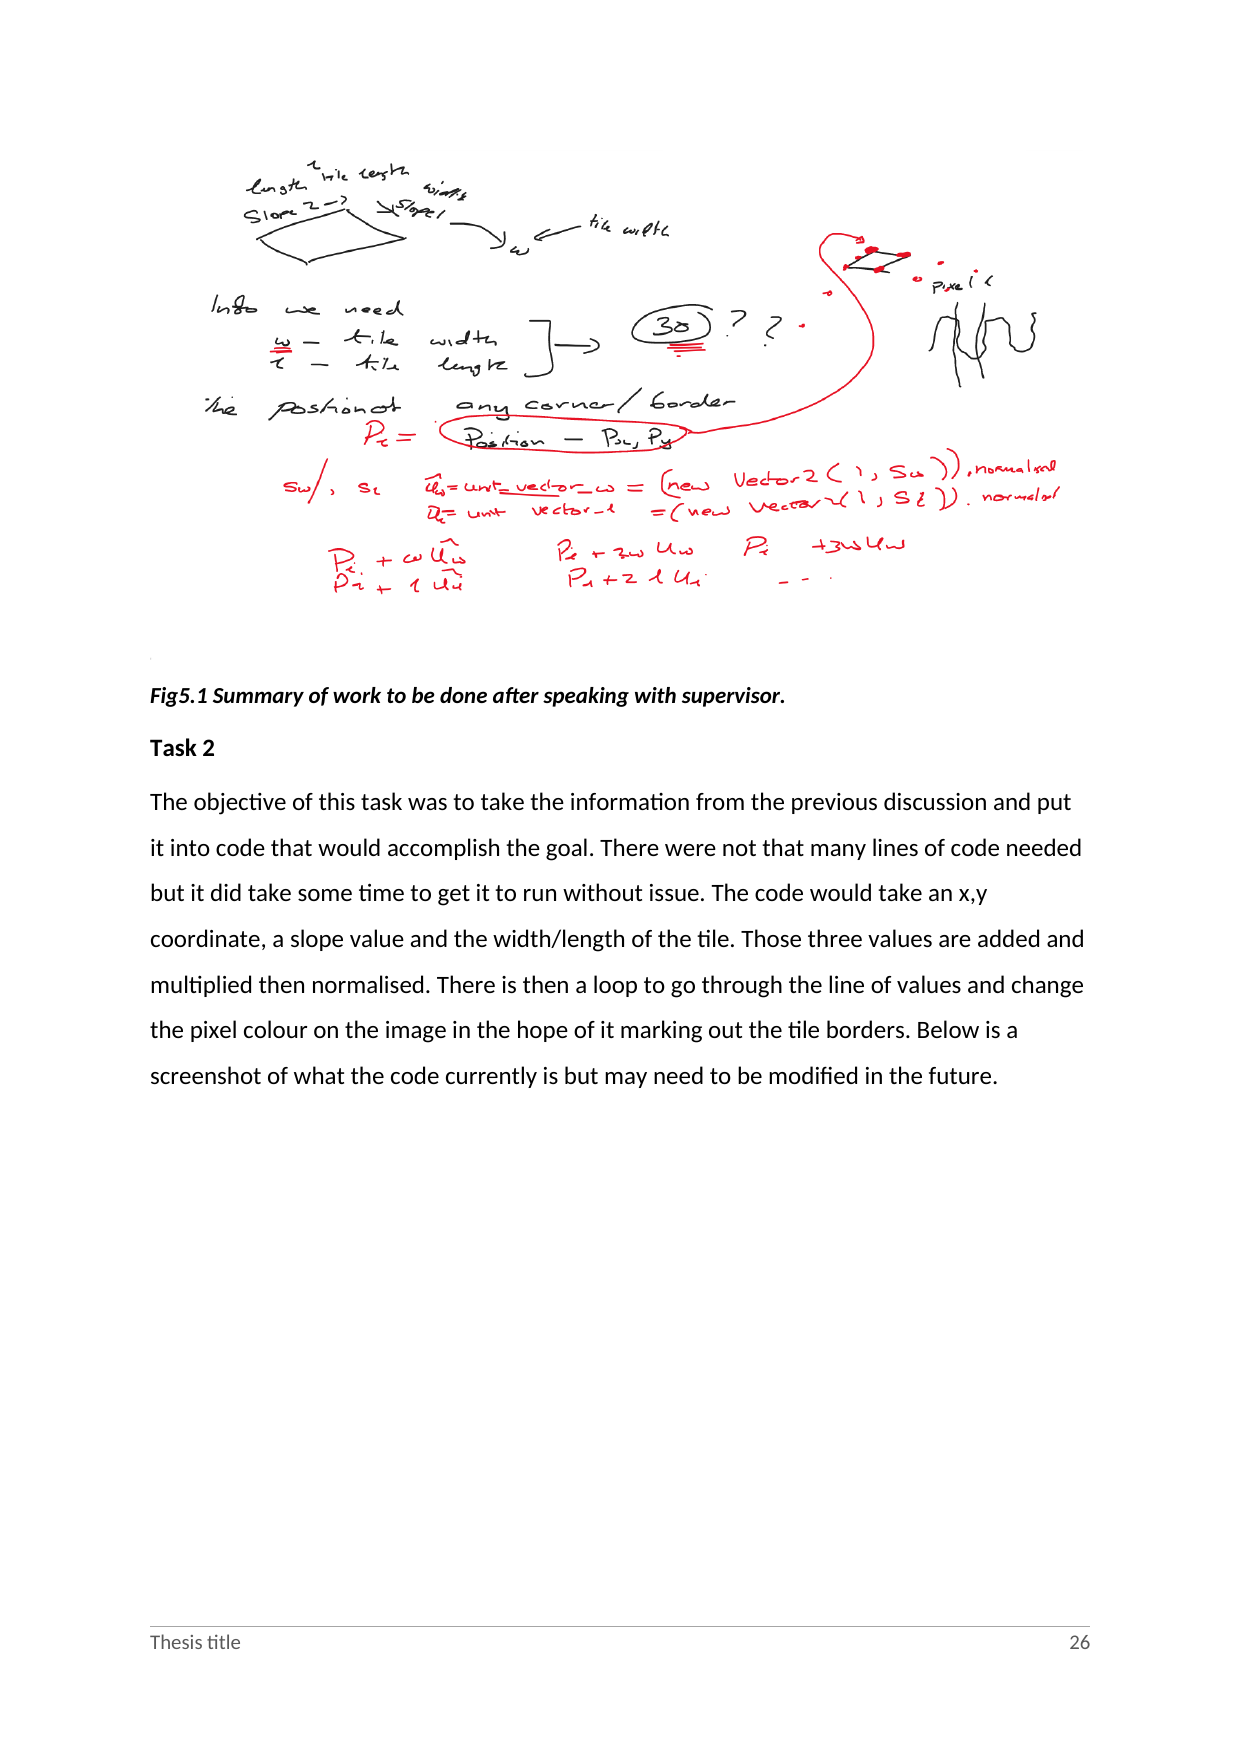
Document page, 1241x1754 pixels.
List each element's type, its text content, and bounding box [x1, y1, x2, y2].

picture [150, 150, 1091, 660]
text Task 2 [150, 732, 1090, 762]
text The objective of this task was to take the information from the previous discussion and put it into code that would accomplish the goal. There were not that many lines of code needed but it did take some time to get it to run without issue. The code would take an x,y coordinate, a slope value and the width/length of the tile. Those three values are added and multiplied then normalised. There is then a loop to go through the line of values and change the pixel colour on the image in the hope of it marking out the tile borders. Below is a screenshot of what the code currently is but may need to be modified in the future. [150, 786, 1090, 1091]
text Fig5.1 Summary of work to be done after speaking with supervisor. [150, 682, 1090, 710]
